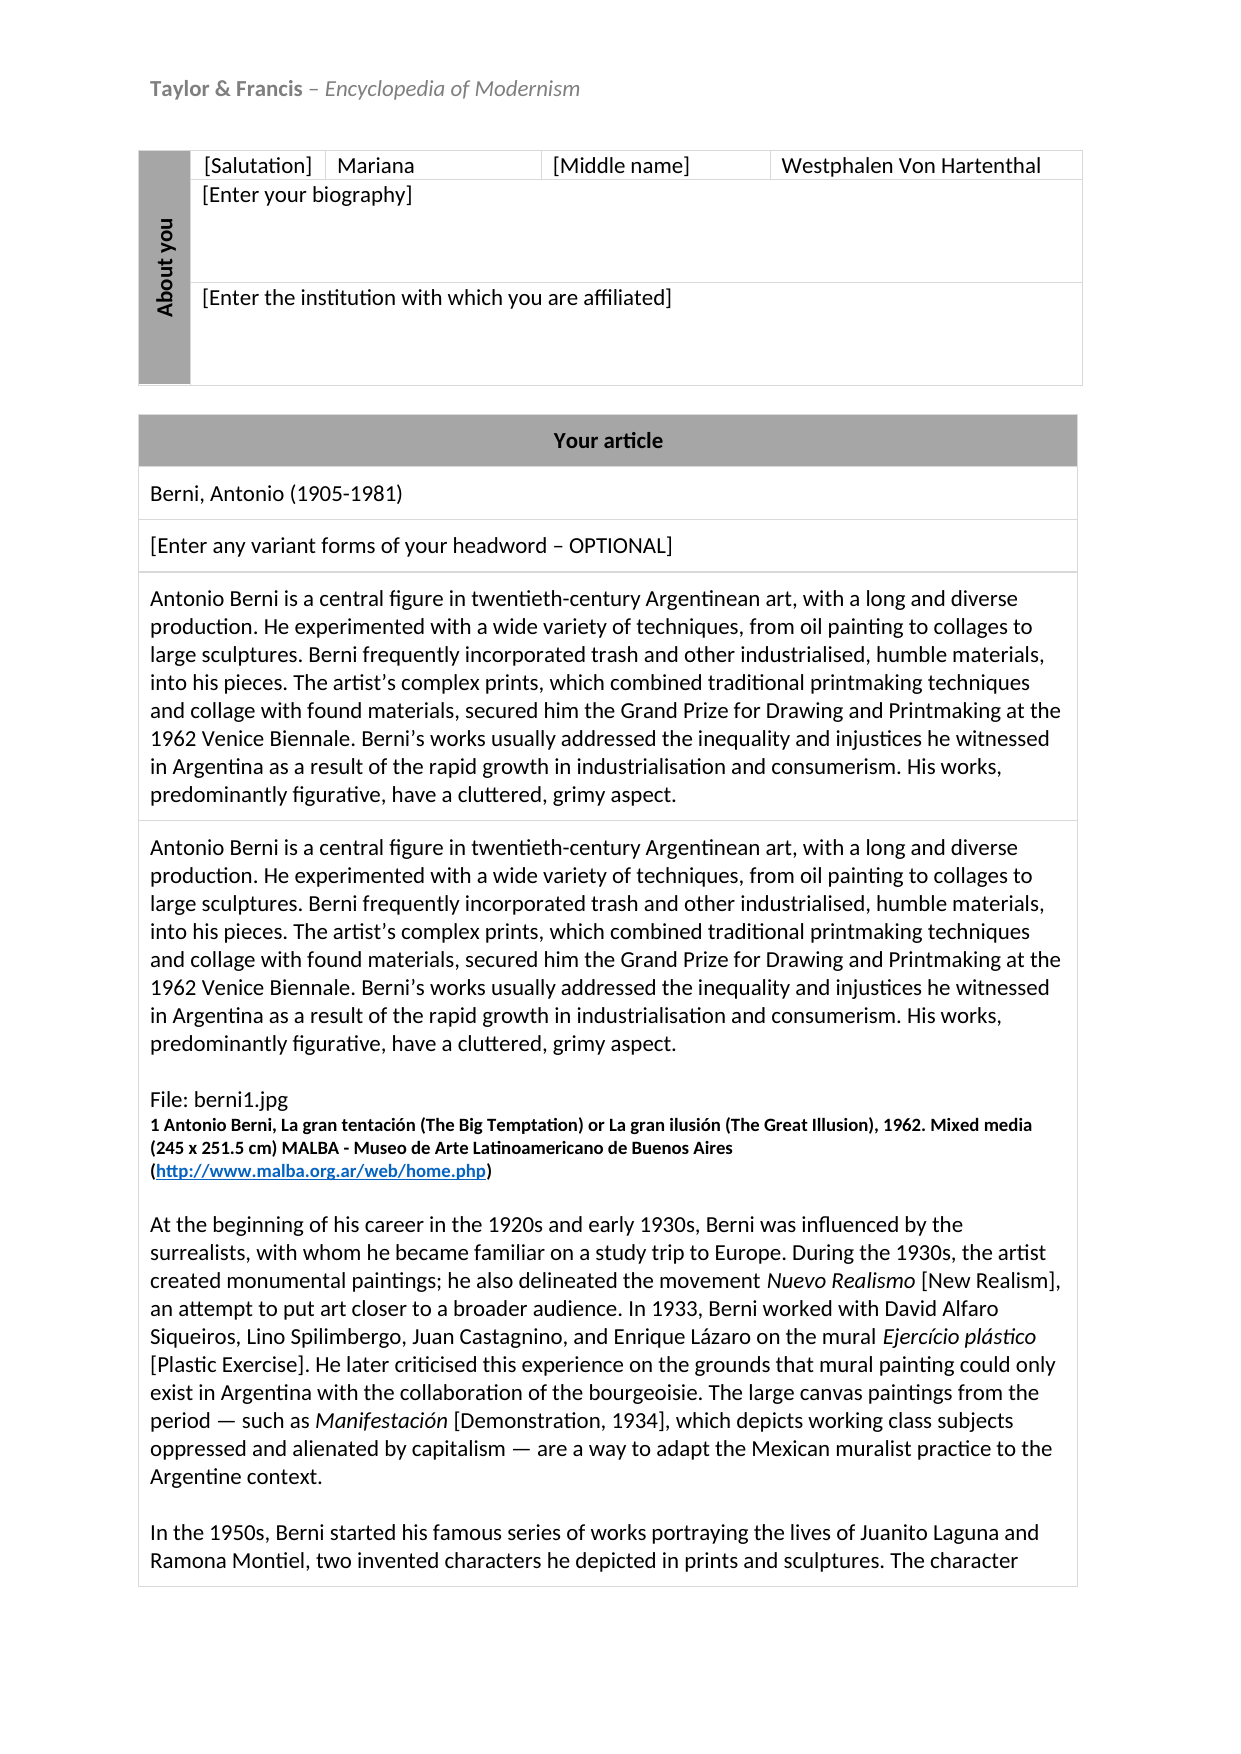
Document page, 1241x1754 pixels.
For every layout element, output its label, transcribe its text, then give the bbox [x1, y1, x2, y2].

table_header About you [139, 151, 190, 384]
table_header Your article [139, 415, 1077, 466]
